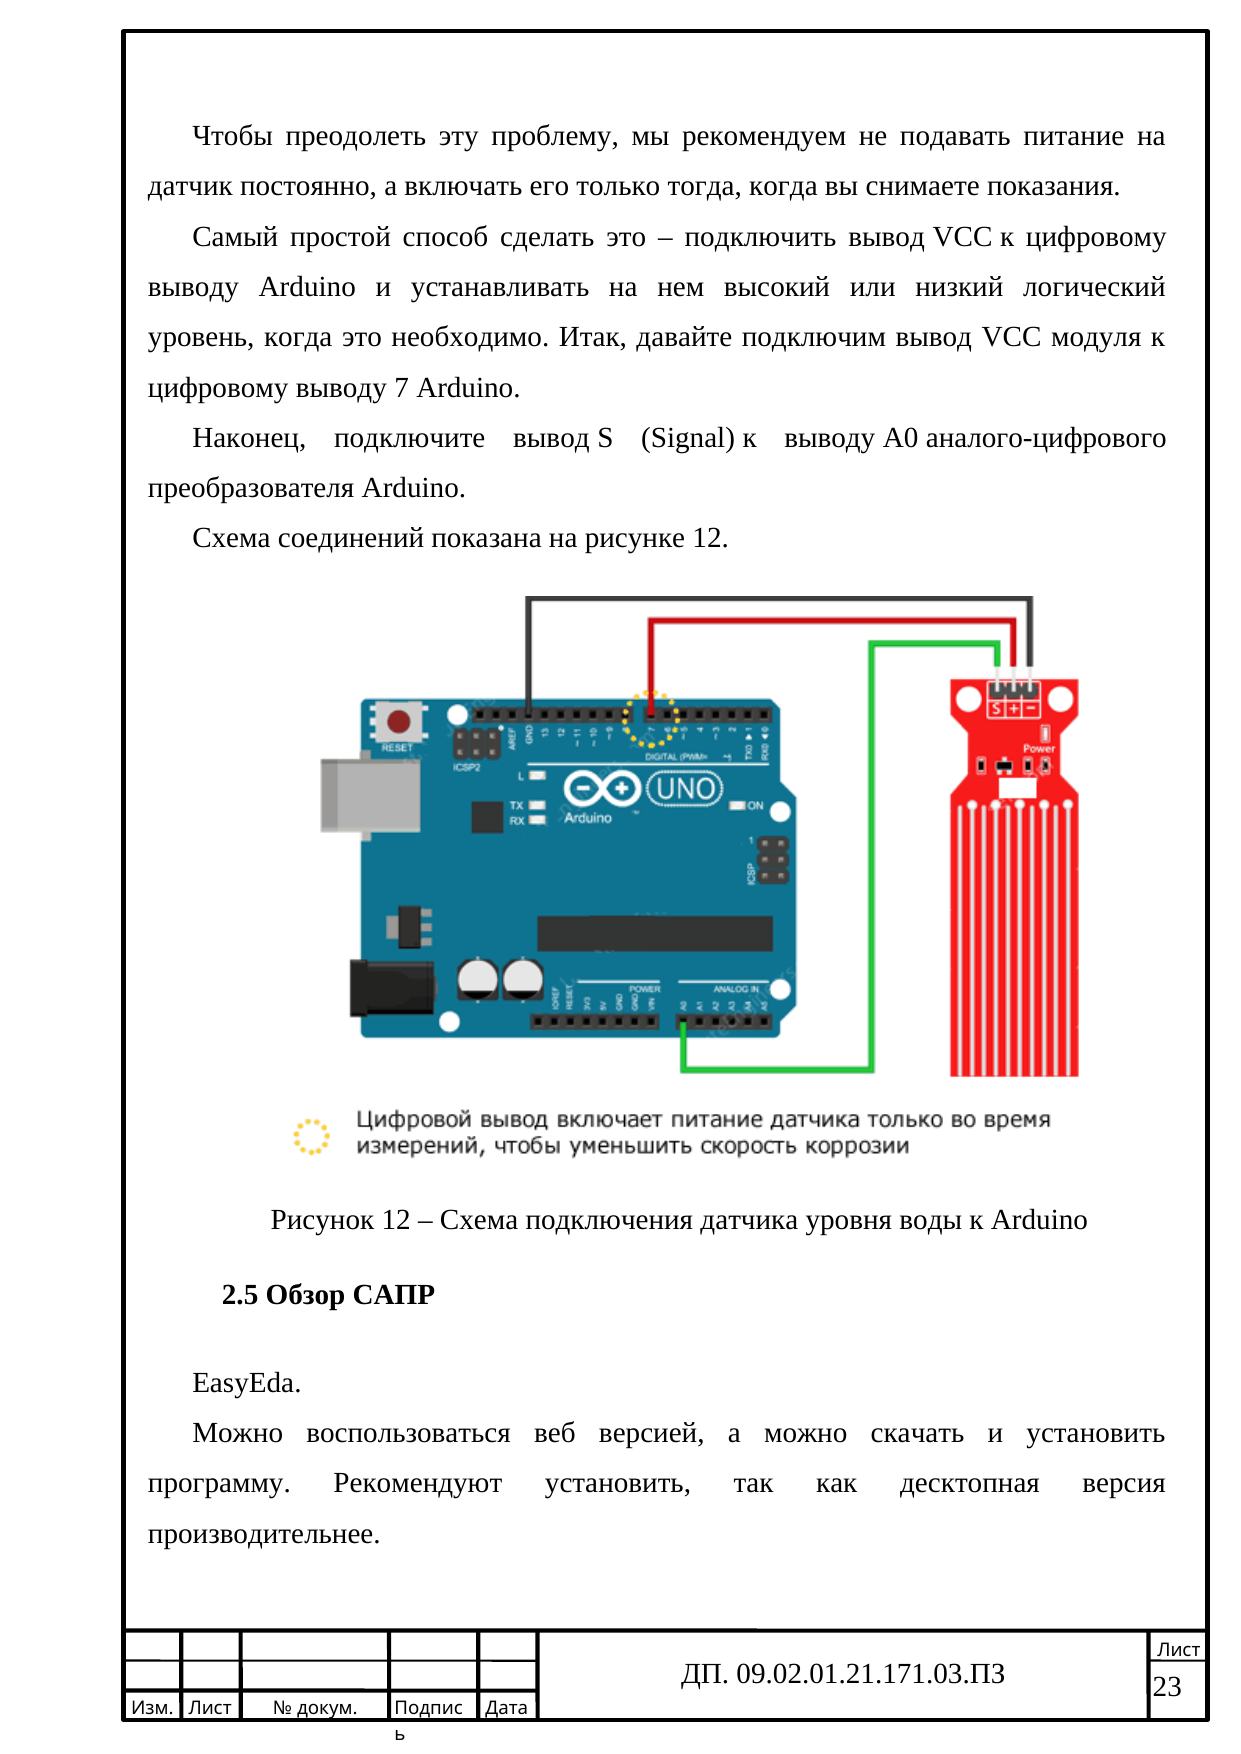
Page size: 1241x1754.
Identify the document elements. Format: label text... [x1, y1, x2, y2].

text Рисунок 12 – Схема подключения датчика уровня воды к Arduino [148, 1202, 1167, 1235]
text Наконец, подключите вывод S (Signal) к выводу A0 аналого-цифрового преобразователя Arduino. [148, 420, 1167, 504]
text Чтобы преодолеть эту проблему, мы рекомендуем не подавать питание на датчик постоянно, а включать его только тогда, когда вы снимаете показания. [148, 118, 1167, 202]
text EasyEda. [148, 1365, 1167, 1398]
text Можно воспользоваться веб версией, а можно скачать и установить программу. Рекомендуют установить, так как десктопная версия производительнее. [148, 1415, 1167, 1549]
text 2.5 Обзор САПР [222, 1277, 1167, 1311]
text Самый простой способ сделать это – подключить вывод VCC к цифровому выводу Arduino и устанавливать на нем высокий или низкий логический уровень, когда это необходимо. Итак, давайте подключим вывод VCC модуля к цифровому выводу 7 Arduino. [148, 219, 1167, 403]
text Схема соединений показана на рисунке 12. [148, 521, 1167, 554]
picture [280, 596, 1079, 1160]
